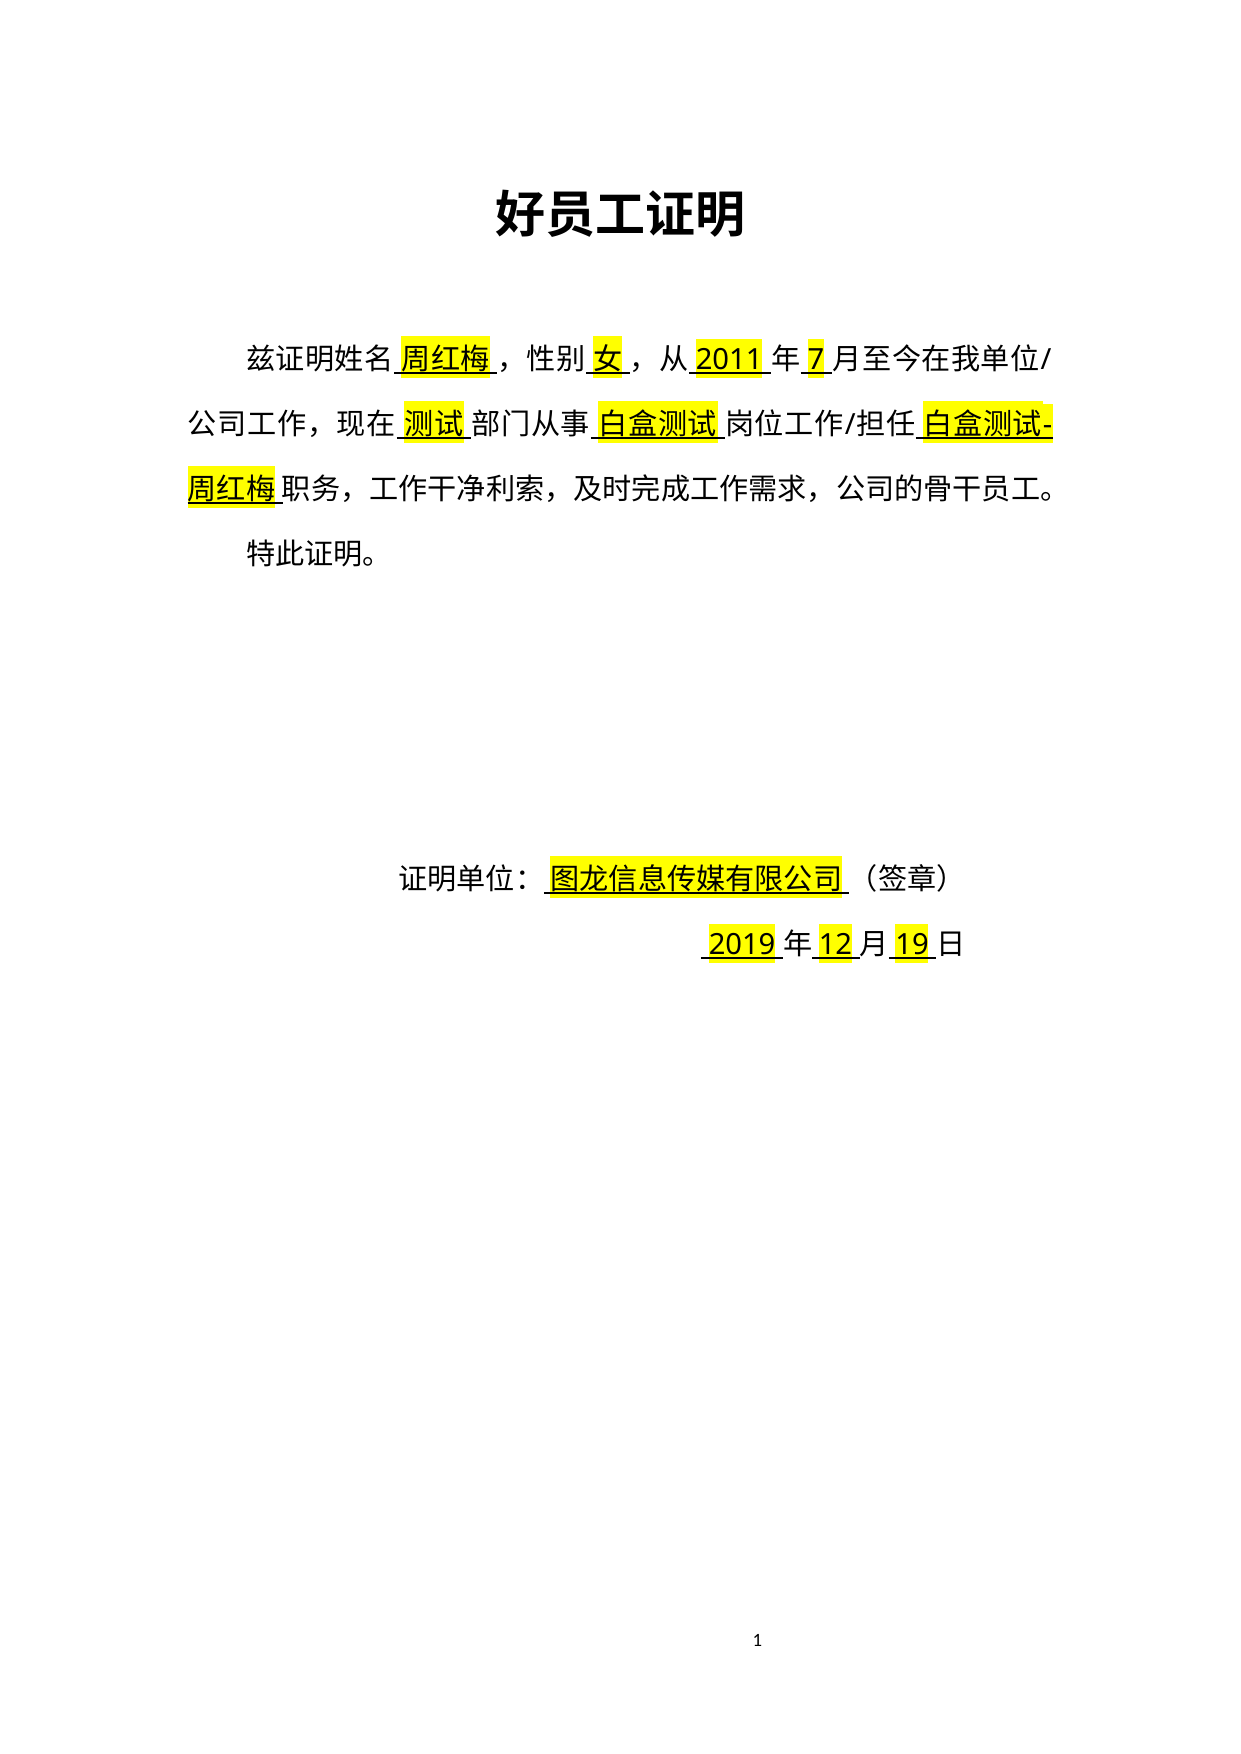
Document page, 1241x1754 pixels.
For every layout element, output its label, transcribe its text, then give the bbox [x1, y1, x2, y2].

text 兹证明姓名 周红梅 ，性别 女 ，从 2011 年 7 月至今在我单位/公司工作，现在 测试 部门从事 白盒测试 岗位工作/担任 白盒测试-周红梅 职务，工作干净利索，及时完成工作需求，公司的骨干员工。 [187, 324, 1053, 519]
text 2019 年 12 月 19 日 [187, 909, 965, 974]
text 证明单位： 图龙信息传媒有限公司 （签章） [187, 844, 965, 909]
text 特此证明。 [187, 519, 1053, 584]
text 好员工证明 [187, 162, 1053, 259]
